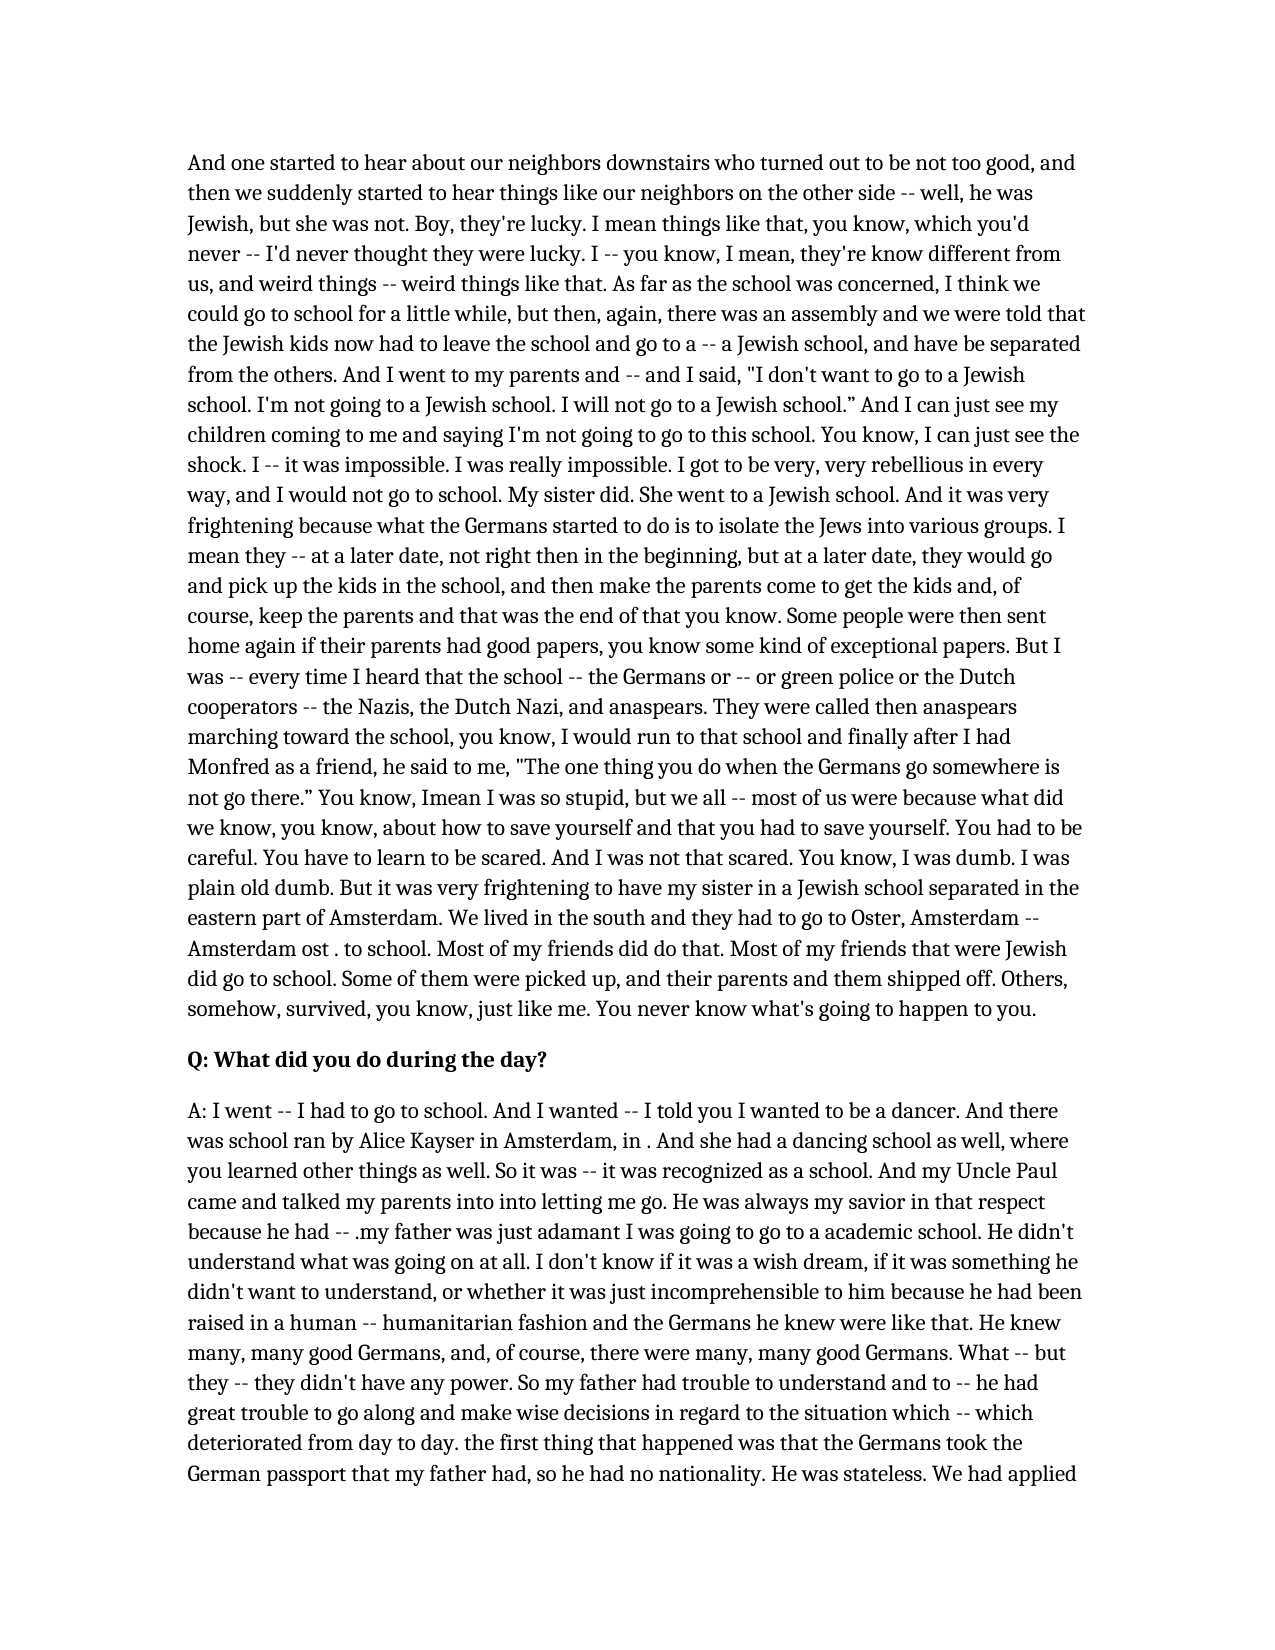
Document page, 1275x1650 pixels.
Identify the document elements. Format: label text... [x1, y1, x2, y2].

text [187, 1098, 1087, 1487]
text Q: What did you do during the day? [187, 1047, 1087, 1073]
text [187, 150, 1087, 1022]
